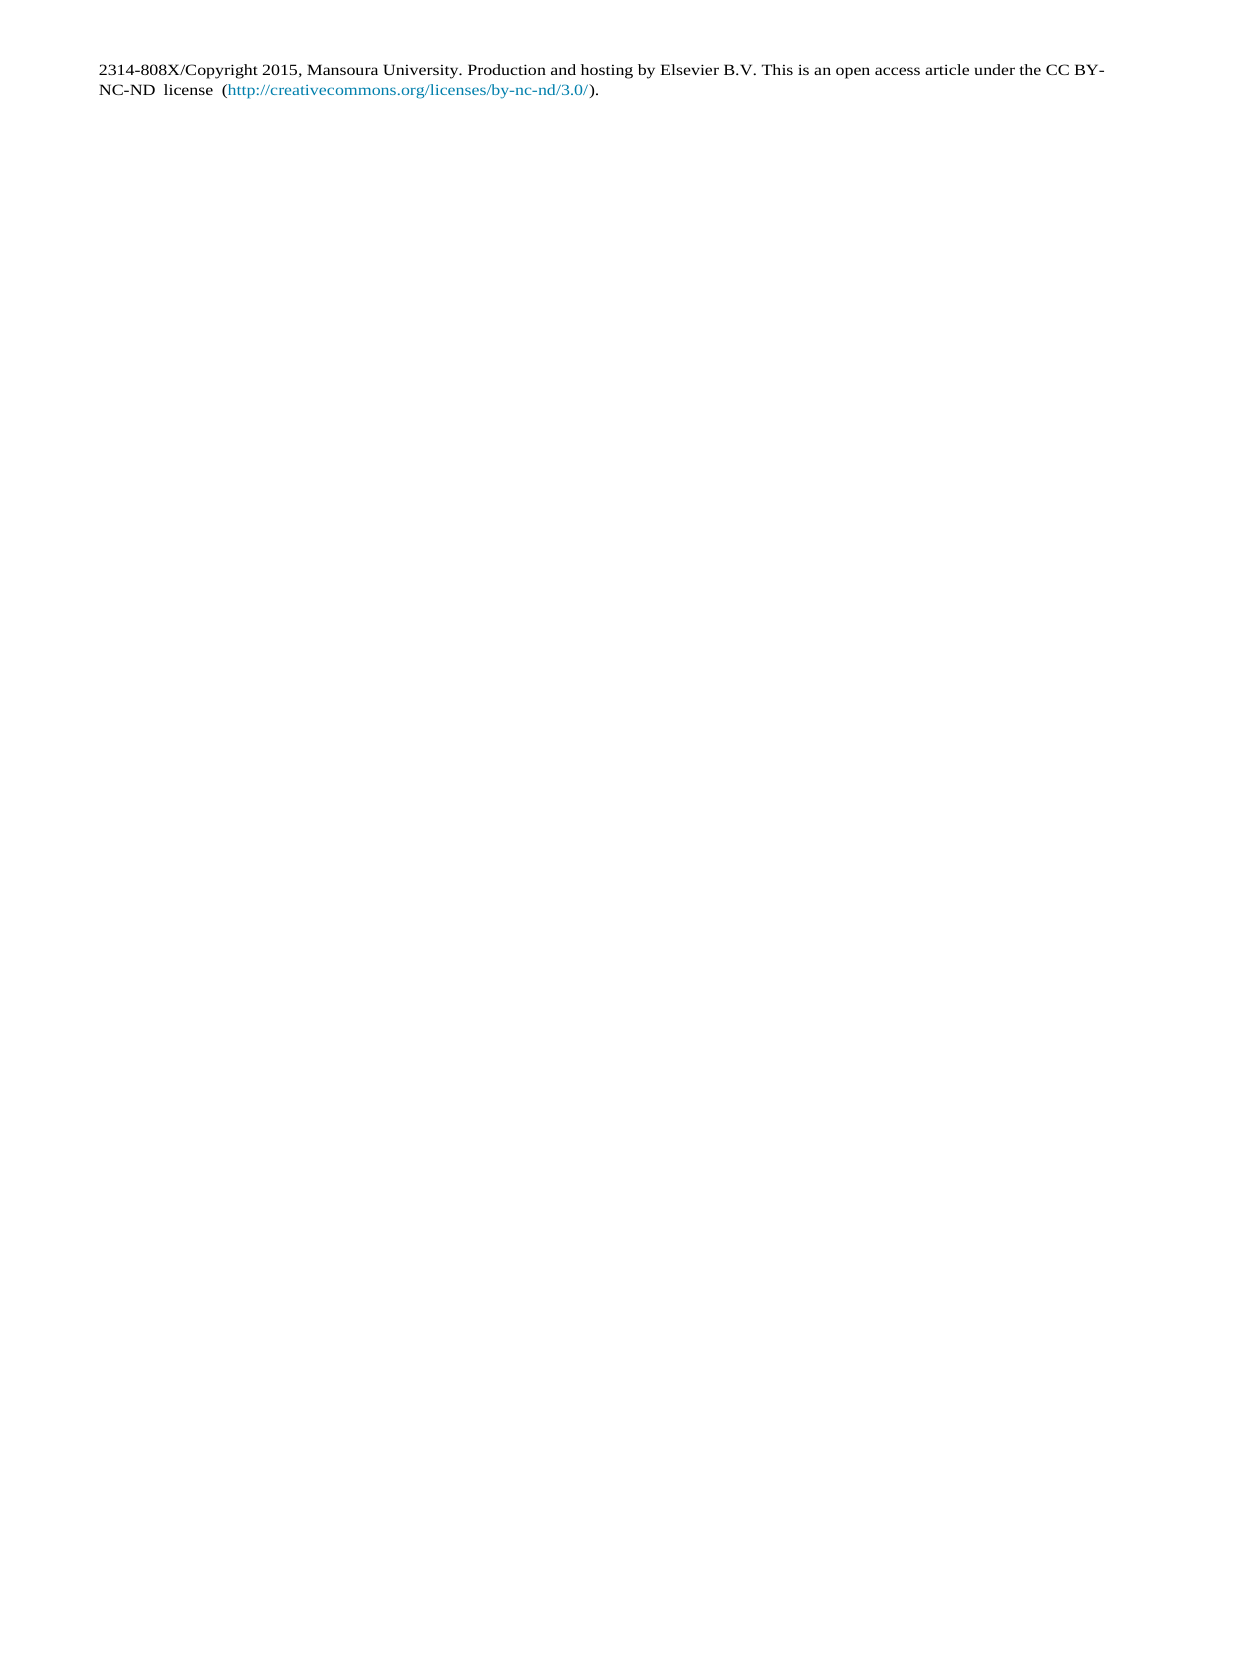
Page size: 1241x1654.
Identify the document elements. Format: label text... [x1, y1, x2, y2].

picture [486, 84, 494, 95]
picture [265, 85, 270, 95]
picture [556, 85, 561, 95]
picture [583, 85, 588, 95]
picture [425, 84, 431, 94]
picture [260, 85, 265, 95]
text 2314-808X/Copyright 2015, Mansoura University. Production and hosting by Elsevier B.V. This is an open access article under the CC BY- NC-ND license (http://creativecommons.org/licenses/by-nc-nd/3.0/). [98, 60, 1132, 99]
